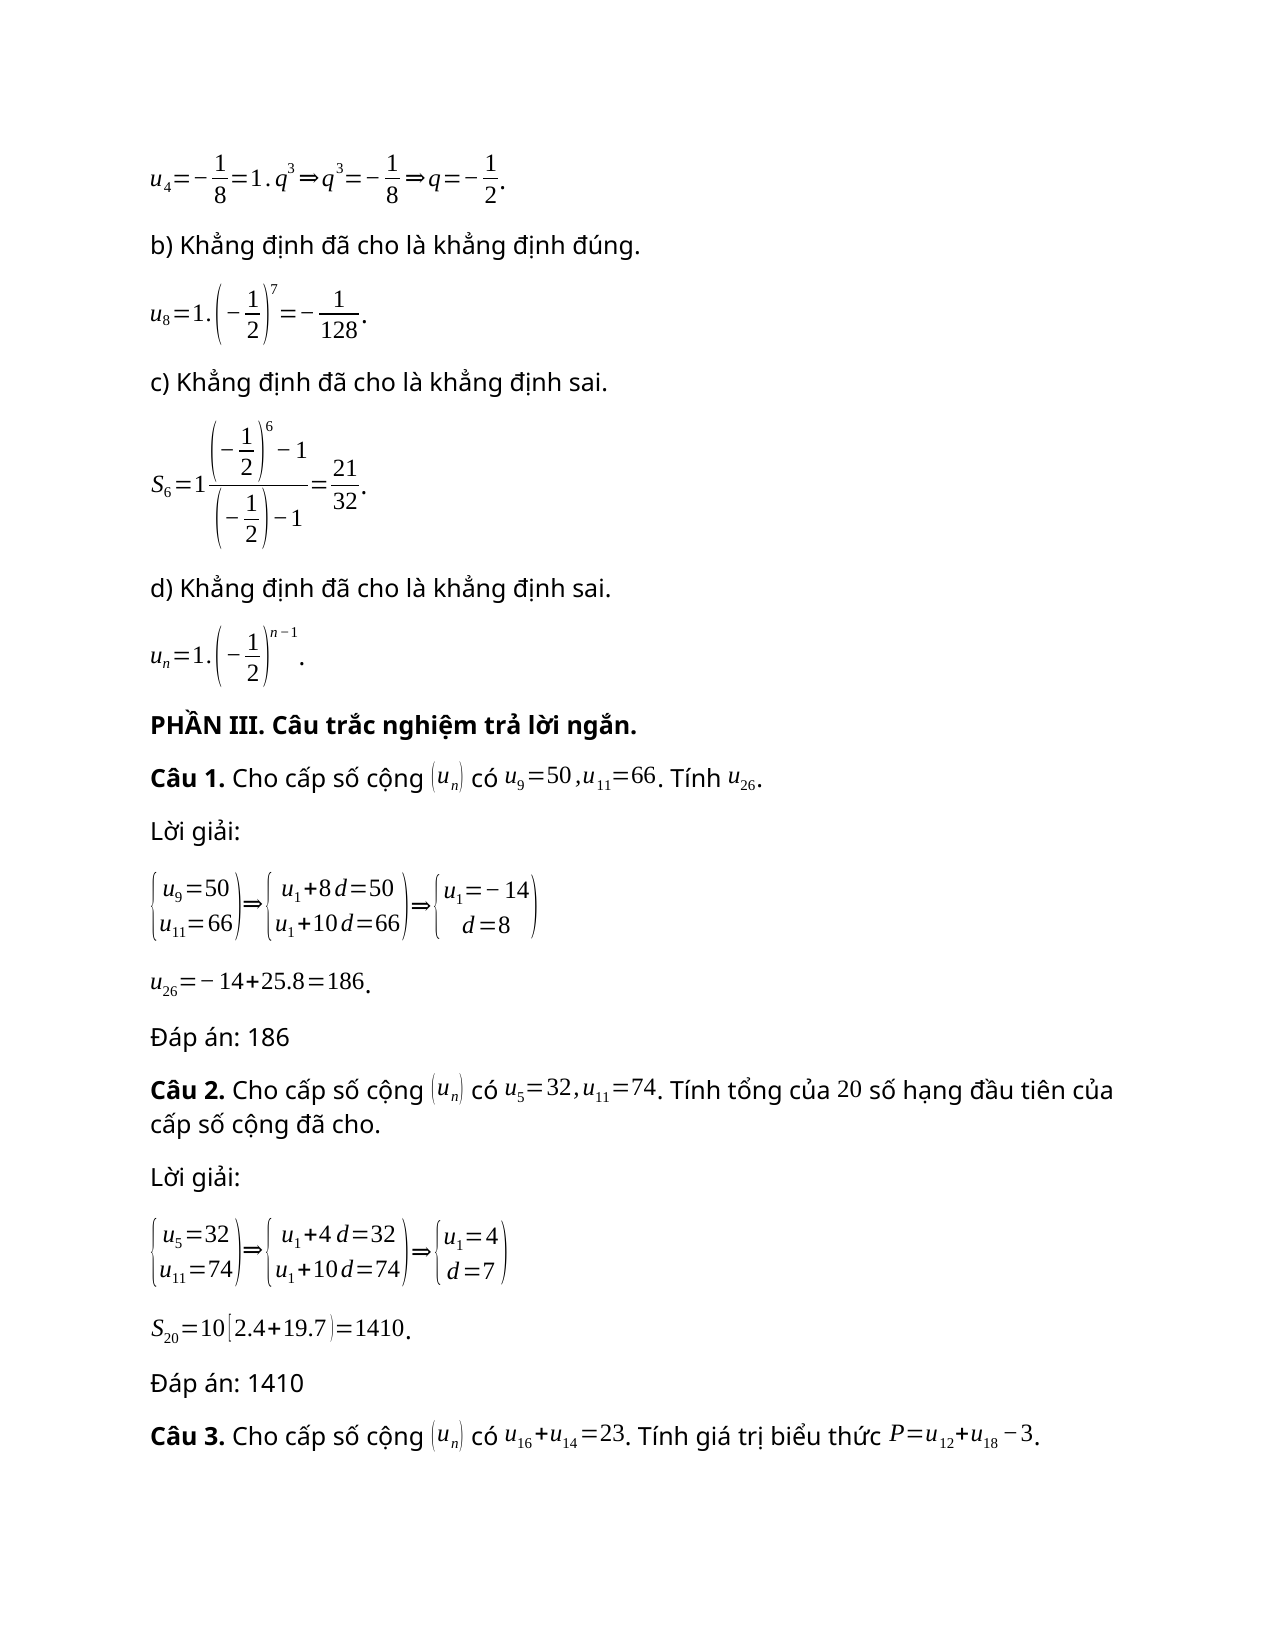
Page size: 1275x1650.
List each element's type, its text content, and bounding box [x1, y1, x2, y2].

text . [150, 967, 1125, 1001]
text Câu 2. Cho cấp số cộng có . Tính tổng của số hạng đầu tiên của cấp số cộng đã cho. [150, 1072, 1125, 1141]
text Đáp án: 1410 [150, 1366, 1125, 1399]
text Câu 3. Cho cấp số cộng có . Tính giá trị biểu thức . [150, 1418, 1125, 1453]
text . [150, 623, 1125, 689]
text . [150, 1313, 1125, 1347]
text . [150, 418, 1125, 552]
text . [150, 150, 1125, 209]
text c) Khẳng định đã cho là khẳng định sai. [150, 365, 1125, 399]
text Câu 1. Cho cấp số cộng có . Tính . [150, 760, 1125, 795]
text b) Khẳng định đã cho là khẳng định đúng. [150, 228, 1125, 262]
text . [150, 281, 1125, 346]
text PHẦN III. Câu trắc nghiệm trả lời ngắn. [150, 707, 1125, 742]
text d) Khẳng định đã cho là khẳng định sai. [150, 570, 1125, 604]
text Đáp án: 186 [150, 1019, 1125, 1053]
text Lời giải: [150, 814, 1125, 848]
text Lời giải: [150, 1160, 1125, 1194]
